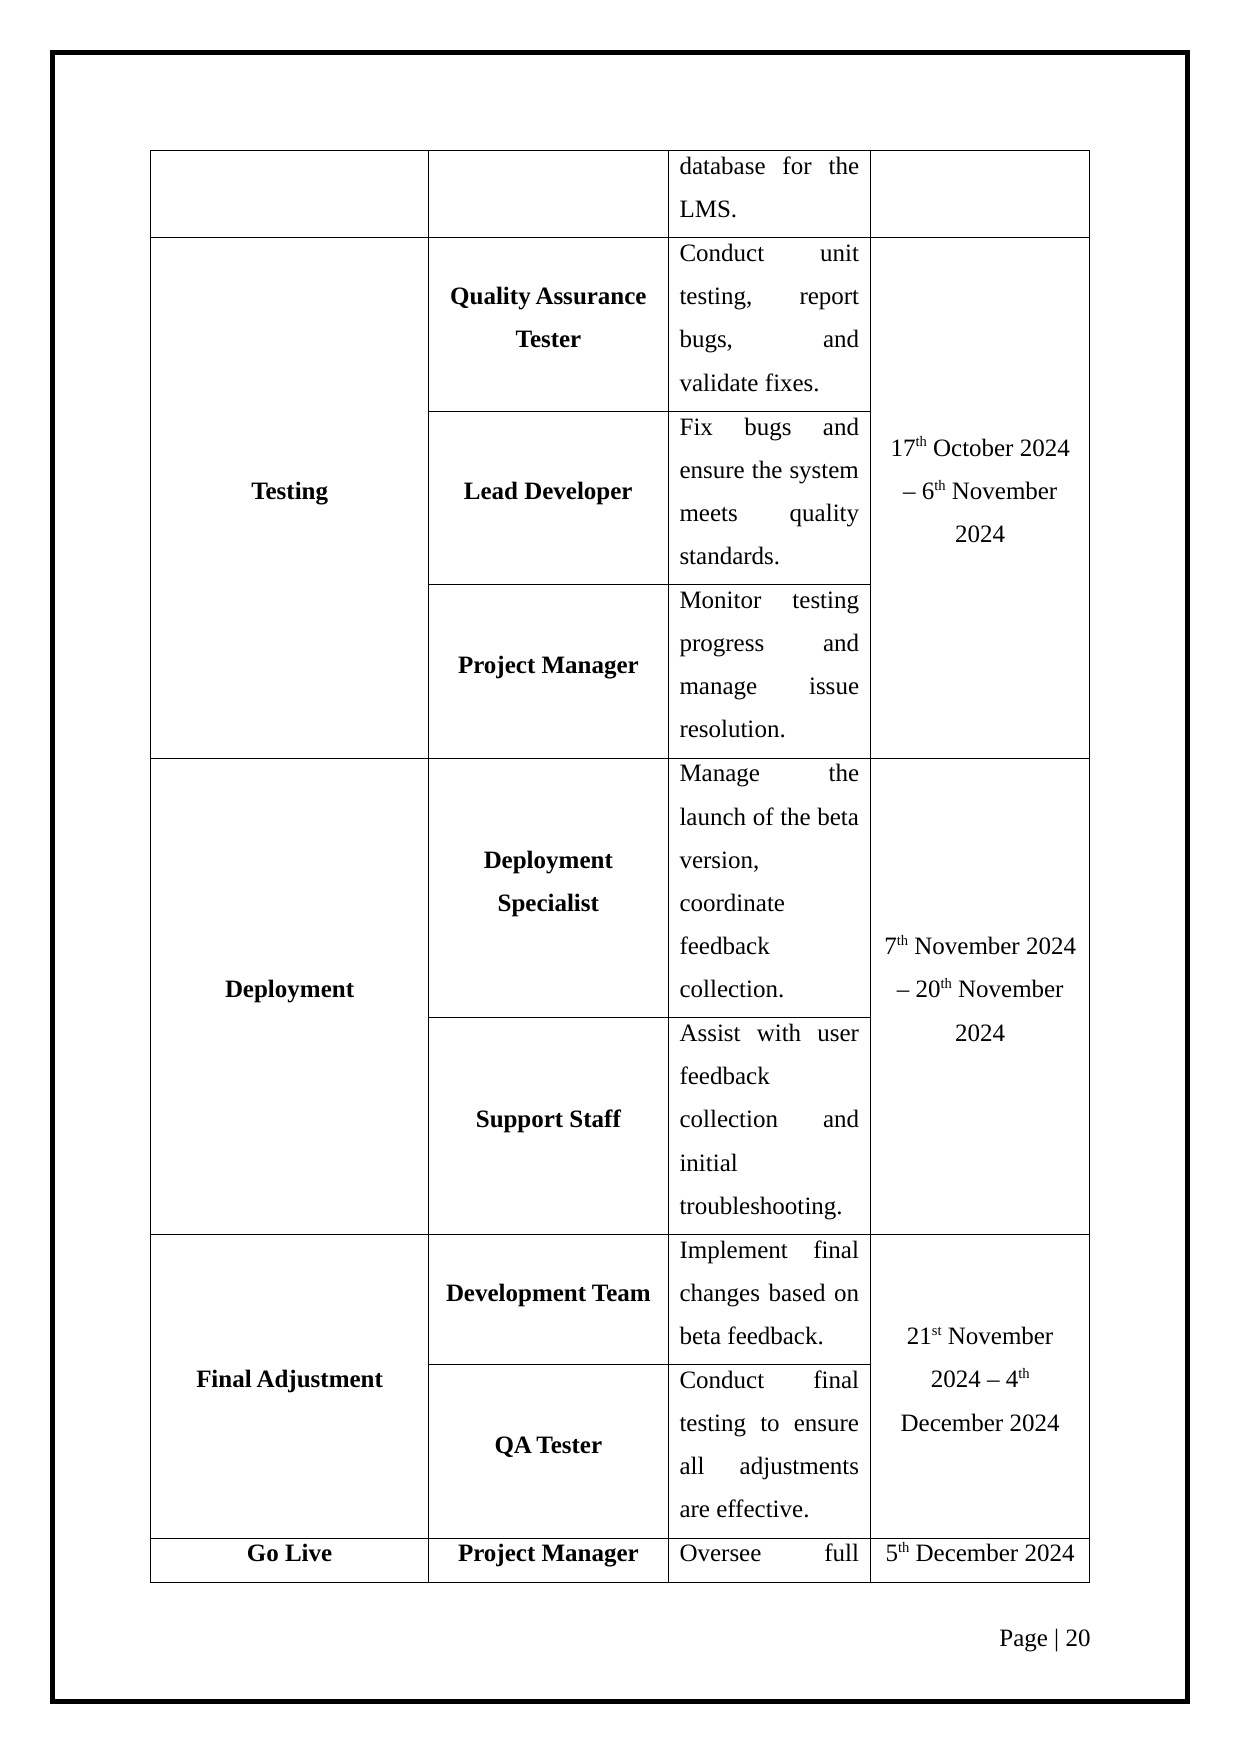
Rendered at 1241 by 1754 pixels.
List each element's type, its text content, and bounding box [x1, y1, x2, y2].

table_cell Project Manager [429, 1539, 668, 1582]
table_cell QA Tester [429, 1365, 668, 1537]
table_cell Final Adjustment [151, 1235, 428, 1537]
table_cell Conduct final testing to ensure all adjustments are effective. [669, 1365, 870, 1537]
table_cell Conduct unit testing, report bugs, and validate fixes. [669, 238, 870, 411]
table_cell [669, 151, 870, 237]
table_cell 17th October 2024 – 6th November 2024 [871, 238, 1089, 757]
table_cell Assist with user feedback collection and initial troubleshooting. [669, 1018, 870, 1234]
table_cell Development Team [429, 1235, 668, 1364]
table_cell Lead Developer [429, 412, 668, 584]
table_cell Implement final changes based on beta feedback. [669, 1235, 870, 1364]
table_cell 21st November 2024 – 4th December 2024 [871, 1235, 1089, 1537]
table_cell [429, 151, 668, 237]
table_cell Manage the launch of the beta version, coordinate feedback collection. [669, 759, 870, 1017]
table_cell Project Manager [429, 585, 668, 757]
table_cell Deployment [151, 759, 428, 1234]
table_cell Support Staff [429, 1018, 668, 1234]
table_cell Deployment Specialist [429, 759, 668, 1017]
table_cell Go Live [151, 1539, 428, 1582]
table_cell Monitor testing progress and manage issue resolution. [669, 585, 870, 757]
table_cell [669, 1539, 870, 1582]
table_cell 7th November 2024 – 20th November 2024 [871, 759, 1089, 1234]
table_cell Fix bugs and ensure the system meets quality standards. [669, 412, 870, 584]
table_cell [871, 1539, 1089, 1582]
table_cell Quality Assurance Tester [429, 238, 668, 411]
table_cell Testing [151, 238, 428, 757]
